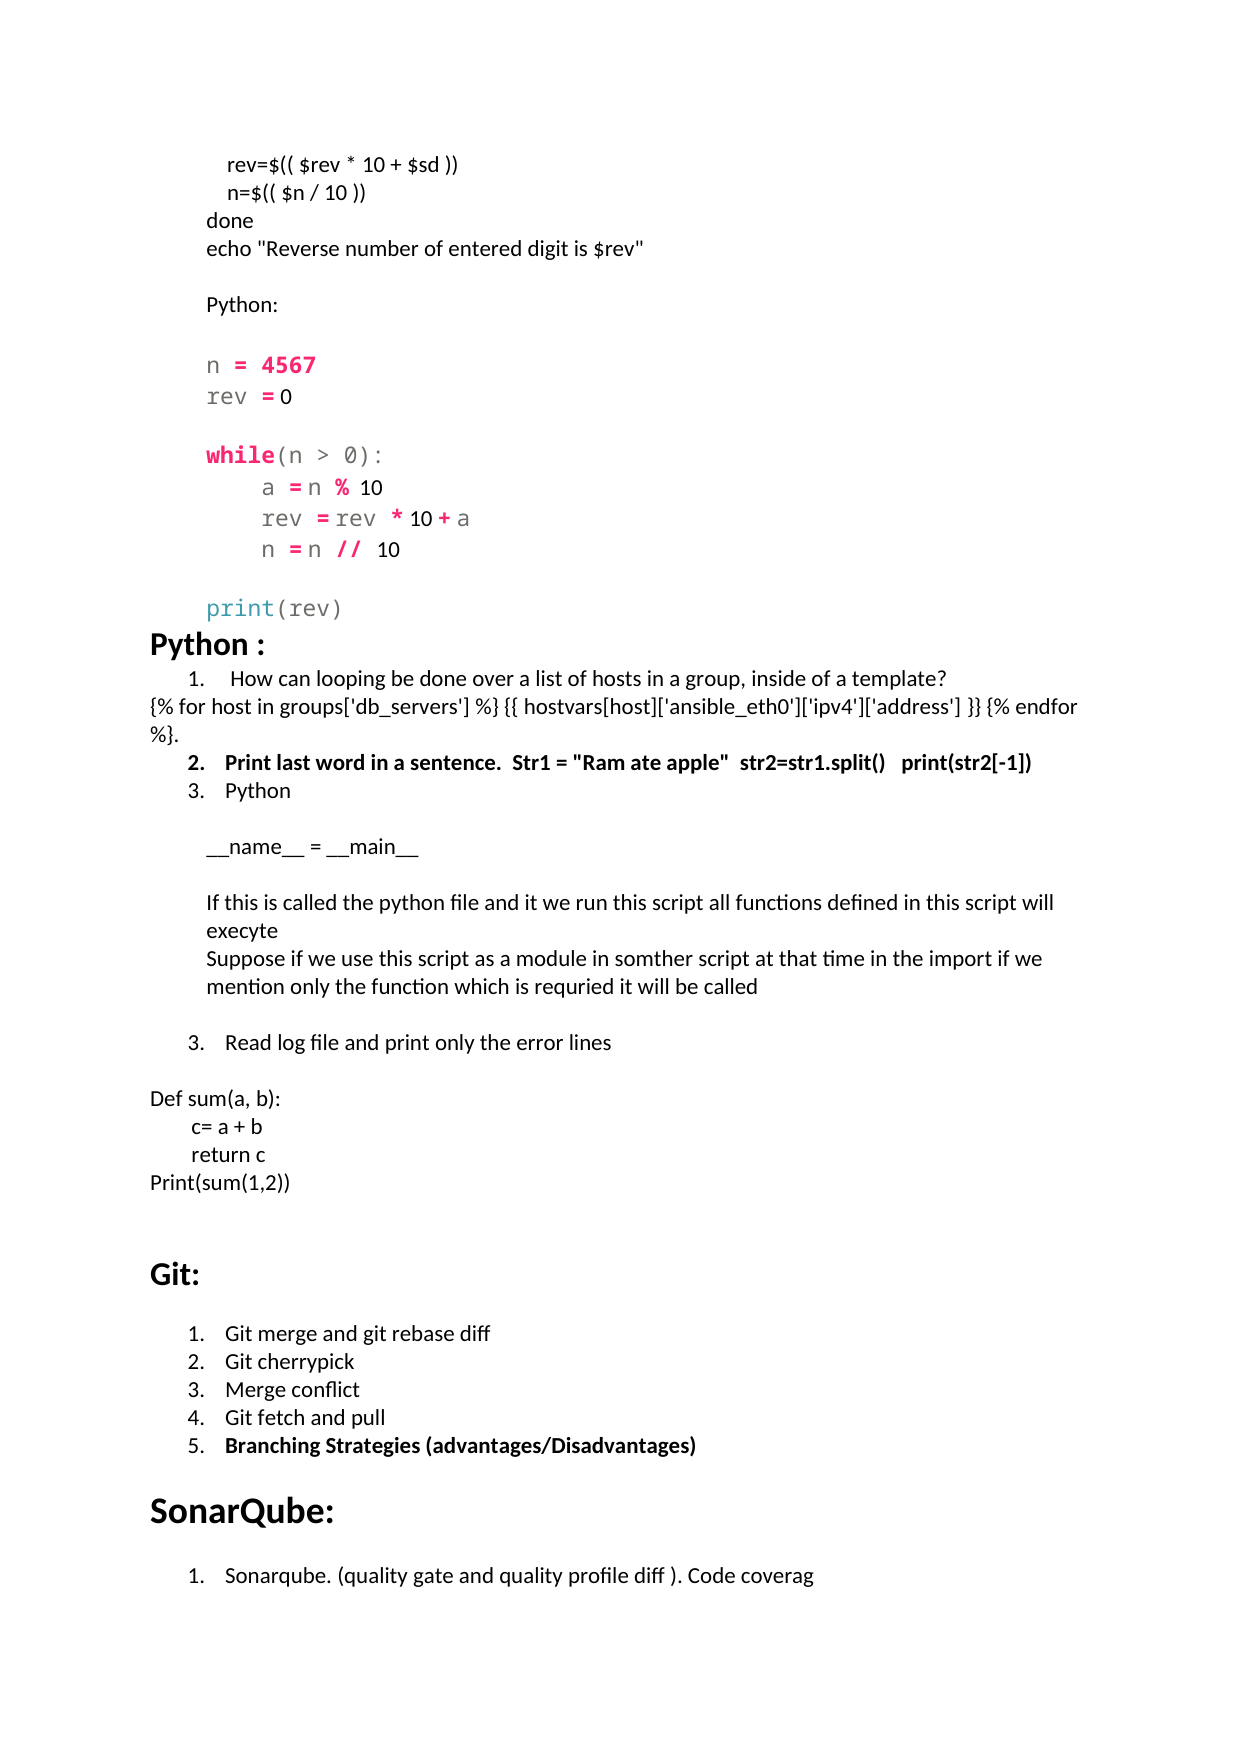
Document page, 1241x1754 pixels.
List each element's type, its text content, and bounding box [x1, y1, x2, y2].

list Sonarqube. (quality gate and quality profile diff ). Code coverag [187, 1561, 1090, 1589]
text n=$(( $n / 10 )) [206, 178, 1090, 206]
text Python : [150, 623, 1090, 664]
text while(n > 0): [206, 439, 1090, 470]
text done [206, 206, 1090, 234]
text {% for host in groups['db_servers'] %} {{ hostvars[host]['ansible_eth0']['ipv4']['address'] }} {% endfor %}. [150, 692, 1090, 748]
text echo "Reverse number of entered digit is $rev" [206, 234, 1090, 262]
list Git cherrypick [187, 1347, 1090, 1375]
text rev = rev * 10 + a [206, 502, 1090, 533]
text rev = 0 [206, 380, 1090, 411]
list Git fetch and pull [187, 1403, 1090, 1431]
text Suppose if we use this script as a module in somther script at that time in the import if we mention only the function which is requried it will be called [206, 944, 1090, 1000]
text a = n % 10 [206, 470, 1090, 502]
text If this is called the python file and it we run this script all functions defined in this script will execyte [206, 888, 1090, 944]
text n = n // 10 [206, 533, 1090, 564]
list Merge conflict [187, 1375, 1090, 1403]
list Read log file and print only the error lines [187, 1028, 1090, 1056]
list How can looping be done over a list of hosts in a group, inside of a template? [187, 664, 1090, 692]
text print(rev) [206, 592, 1090, 623]
text Python: [206, 290, 1090, 318]
text Def sum(a, b): [150, 1084, 1090, 1112]
text Print(sum(1,2)) [150, 1168, 1090, 1197]
list Python [187, 776, 1090, 804]
text n = 4567 [206, 349, 1090, 380]
text c= a + b [150, 1112, 1090, 1141]
list Branching Strategies (advantages/Disadvantages) [187, 1431, 1090, 1459]
text rev=$(( $rev * 10 + $sd )) [206, 150, 1090, 178]
text __name__ = __main__ [206, 832, 1090, 860]
text return c [150, 1141, 1090, 1168]
text SonarQube: [150, 1487, 1090, 1533]
list Print last word in a sentence. Str1 = "Ram ate apple" str2=str1.split() print(str2[-1]) [187, 748, 1090, 776]
text Git: [150, 1253, 1090, 1293]
list Git merge and git rebase diff [187, 1319, 1090, 1347]
